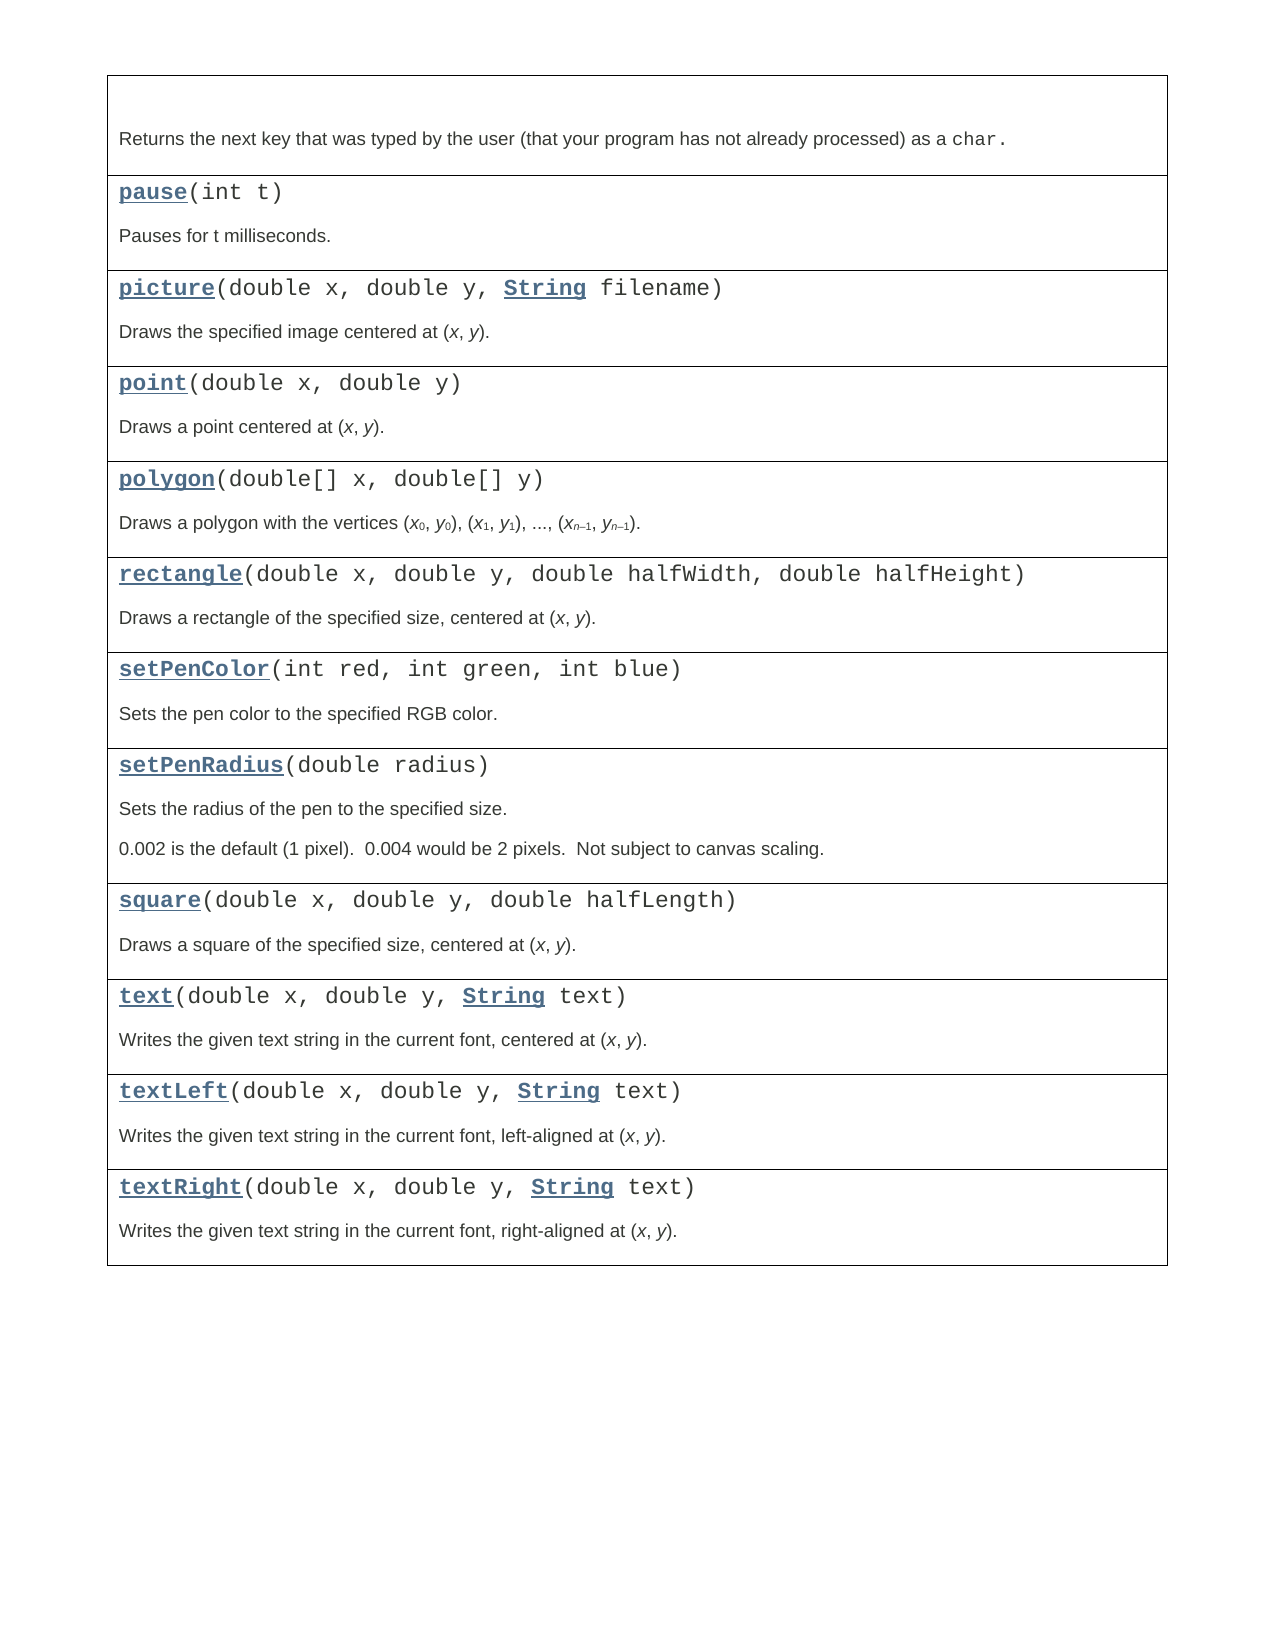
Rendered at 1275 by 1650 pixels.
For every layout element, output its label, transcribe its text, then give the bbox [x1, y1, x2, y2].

table_cell textLeft(double x, double y, String text) Writes the given text string in the current font, left-aligned at (x, y). [108, 1075, 1167, 1169]
table_cell text(double x, double y, String text) Writes the given text string in the current font, centered at (x, y). [108, 980, 1167, 1074]
table_cell setPenColor(int red, int green, int blue) Sets the pen color to the specified RGB color. [108, 653, 1167, 747]
table_cell picture(double x, double y, String filename) Draws the specified image centered at (x, y). [108, 271, 1167, 366]
table_cell textRight(double x, double y, String text) Writes the given text string in the current font, right-aligned at (x, y). [108, 1170, 1167, 1265]
table_cell pause(int t) Pauses for t milliseconds. [108, 176, 1167, 270]
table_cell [108, 76, 1167, 175]
table_cell square(double x, double y, double halfLength) Draws a square of the specified size, centered at (x, y). [108, 884, 1167, 978]
table_cell setPenRadius(double radius) Sets the radius of the pen to the specified size. 0.002 is the default (1 pixel). 0.004 would be 2 pixels. Not subject to canvas scaling. [108, 749, 1167, 883]
table_cell polygon(double[] x, double[] y) Draws a polygon with the vertices (x0, y0), (x1, y1), ..., (xn–1, yn–1). [108, 462, 1167, 557]
table_cell point(double x, double y) Draws a point centered at (x, y). [108, 367, 1167, 461]
table_cell rectangle(double x, double y, double halfWidth, double halfHeight) Draws a rectangle of the specified size, centered at (x, y). [108, 558, 1167, 652]
